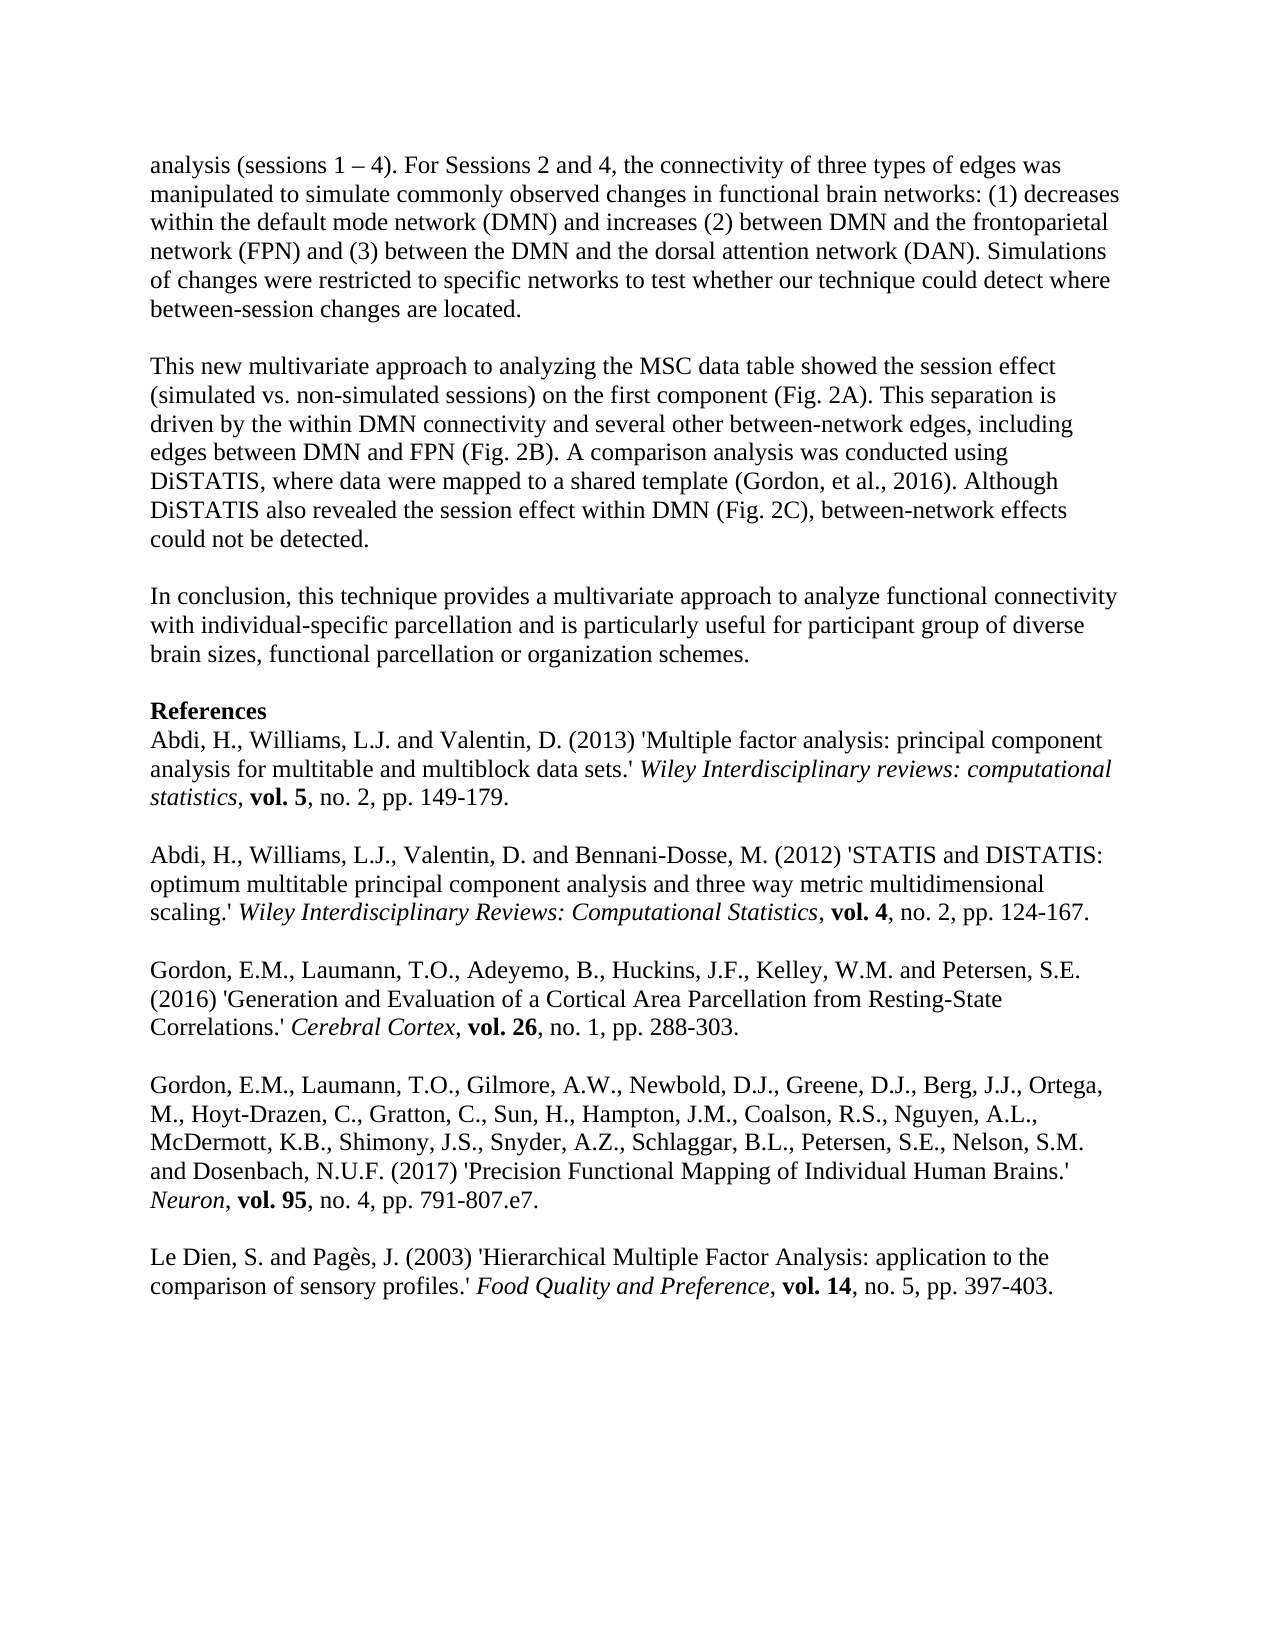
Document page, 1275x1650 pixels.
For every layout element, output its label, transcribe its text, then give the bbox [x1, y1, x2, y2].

text Gordon, E.M., Laumann, T.O., Adeyemo, B., Huckins, J.F., Kelley, W.M. and Petersen, S.E. (2016) 'Generation and Evaluation of a Cortical Area Parcellation from Resting-State Correlations.' Cerebral Cortex, vol. 26, no. 1, pp. 288-303. [150, 955, 1125, 1041]
text Abdi, H., Williams, L.J., Valentin, D. and Bennani-Dosse, M. (2012) 'STATIS and DISTATIS: optimum multitable principal component analysis and three way metric multidimensional scaling.' Wiley Interdisciplinary Reviews: Computational Statistics, vol. 4, no. 2, pp. 124-167. [150, 840, 1125, 926]
text Le Dien, S. and Pagès, J. (2003) 'Hierarchical Multiple Factor Analysis: application to the comparison of sensory profiles.' Food Quality and Preference, vol. 14, no. 5, pp. 397-403. [150, 1242, 1125, 1300]
text In conclusion, this technique provides a multivariate approach to analyze functional connectivity with individual-specific parcellation and is particularly useful for participant group of diverse brain sizes, functional parcellation or organization schemes. [150, 581, 1125, 667]
text Abdi, H., Williams, L.J. and Valentin, D. (2013) 'Multiple factor analysis: principal component analysis for multitable and multiblock data sets.' Wiley Interdisciplinary reviews: computational statistics, vol. 5, no. 2, pp. 149-179. [150, 725, 1125, 811]
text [150, 150, 1125, 322]
text Gordon, E.M., Laumann, T.O., Gilmore, A.W., Newbold, D.J., Greene, D.J., Berg, J.J., Ortega, M., Hoyt-Drazen, C., Gratton, C., Sun, H., Hampton, J.M., Coalson, R.S., Nguyen, A.L., McDermott, K.B., Shimony, J.S., Snyder, A.Z., Schlaggar, B.L., Petersen, S.E., Nelson, S.M. and Dosenbach, N.U.F. (2017) 'Precision Functional Mapping of Individual Human Brains.' Neuron, vol. 95, no. 4, pp. 791-807.e7. [150, 1070, 1125, 1214]
text This new multivariate approach to analyzing the MSC data table showed the session effect (simulated vs. non-simulated sessions) on the first component (Fig. 2A). This separation is driven by the within DMN connectivity and several other between-network edges, including edges between DMN and FPN (Fig. 2B). A comparison analysis was conducted using DiSTATIS, where data were mapped to a shared template (Gordon, et al., 2016). Although DiSTATIS also revealed the session effect within DMN (Fig. 2C), between-network effects could not be detected. [150, 351, 1125, 552]
text References [150, 696, 1125, 725]
